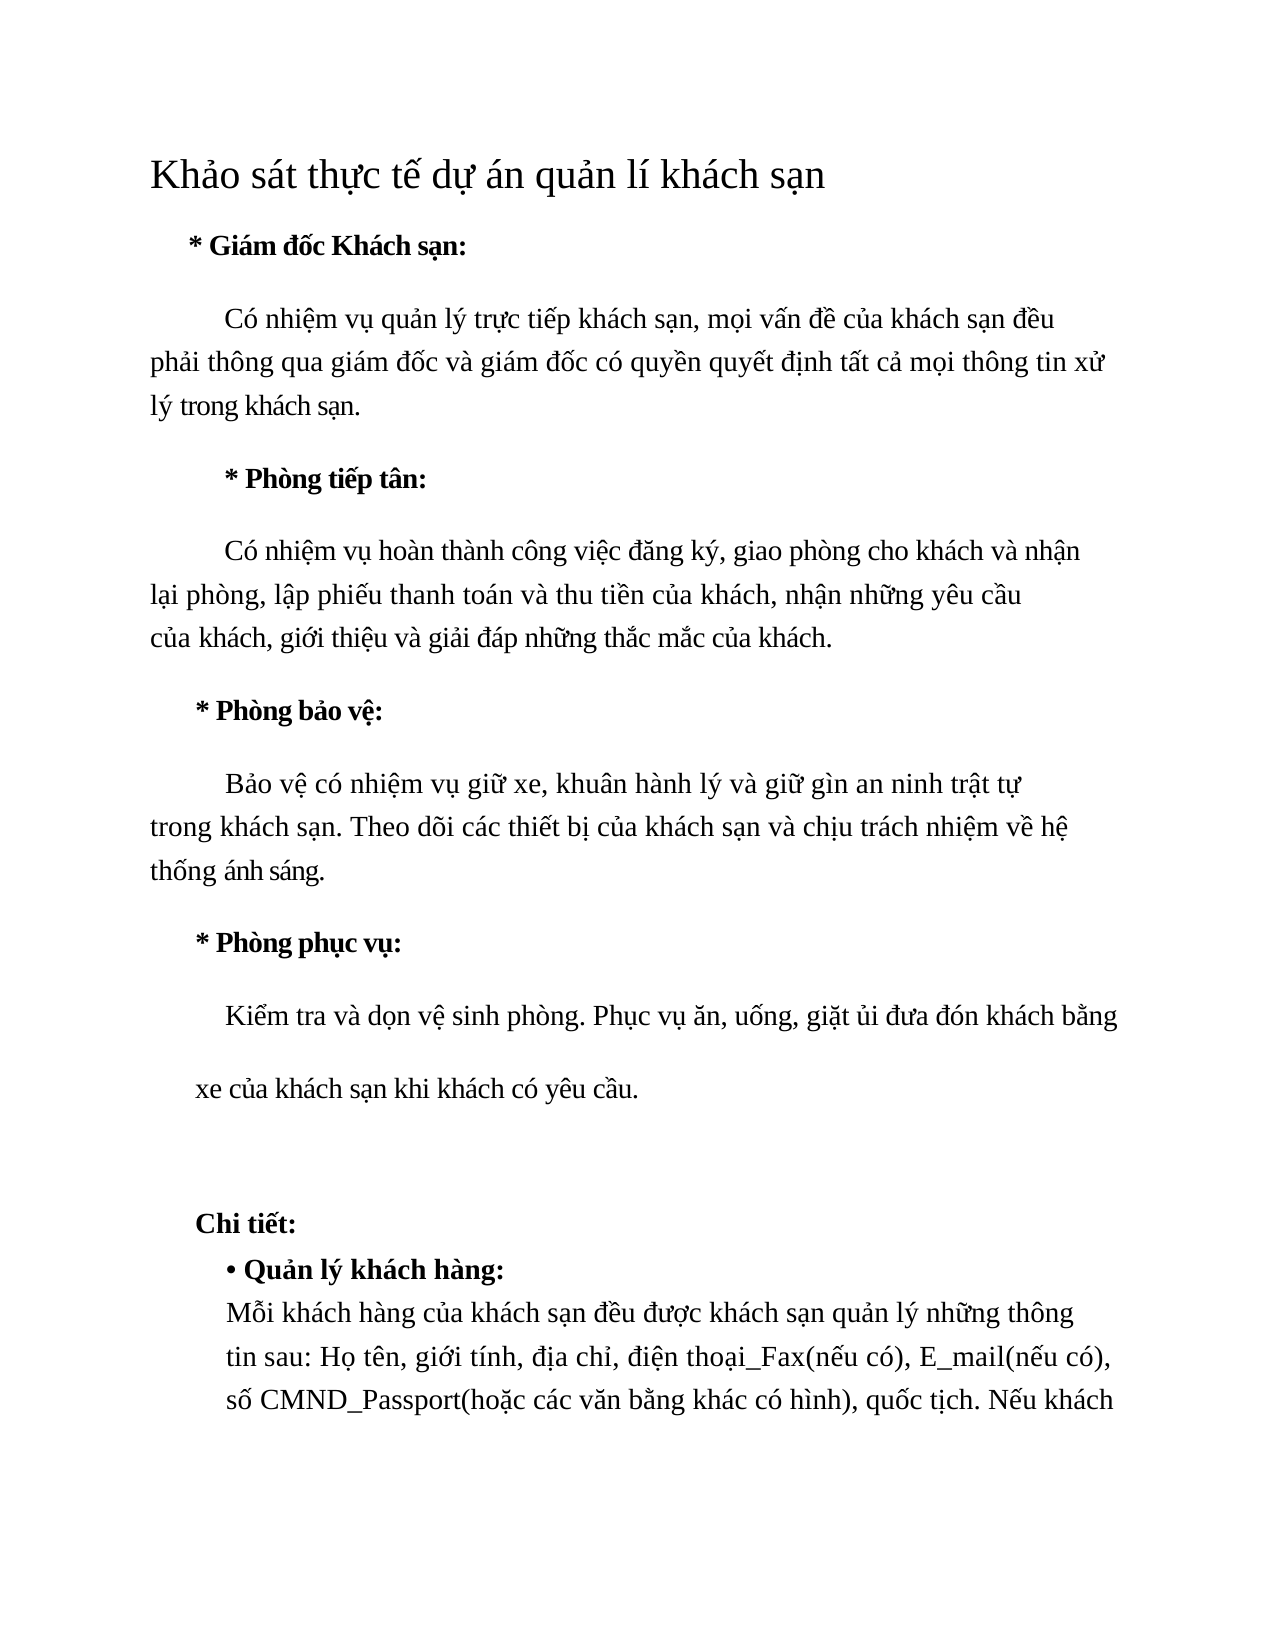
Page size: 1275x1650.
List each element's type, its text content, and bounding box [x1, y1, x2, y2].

text * Giám đốc Khách sạn: [151, 218, 508, 262]
text Kiểm tra và dọn vệ sinh phòng. Phục vụ ăn, uống, giặt ủi đưa đón khách bằng [150, 988, 1121, 1032]
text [226, 1286, 1121, 1416]
text Khảo sát thực tế dự án quản lí khách sạn [150, 150, 1125, 198]
text xe của khách sạn khi khách có yêu cầu. [151, 1061, 681, 1104]
text * Phòng tiếp tân: [150, 451, 1121, 494]
text Có nhiệm vụ quản lý trực tiếp khách sạn, mọi vấn đề của khách sạn đều phải thông qua giám đốc và giám đốc có quyền quyết định tất cả mọi thông tin xử lý trong khách sạn. [150, 291, 1121, 422]
text Bảo vệ có nhiệm vụ giữ xe, khuân hành lý và giữ gìn an ninh trật tự trong khách sạn. Theo dõi các thiết bị của khách sạn và chịu trách nhiệm về hệ thống ánh sáng. [150, 756, 1121, 886]
text * Phòng bảo vệ: [195, 683, 437, 727]
text Chi tiết: [151, 1196, 777, 1240]
text * Phòng phục vụ: [195, 916, 452, 959]
text Có nhiệm vụ hoàn thành công việc đăng ký, giao phòng cho khách và nhận lại phòng, lập phiếu thanh toán và thu tiền của khách, nhận những yêu cầu của khách, giới thiệu và giải đáp những thắc mắc của khách. [150, 523, 1121, 654]
text • Quản lý khách hàng: [226, 1240, 547, 1286]
